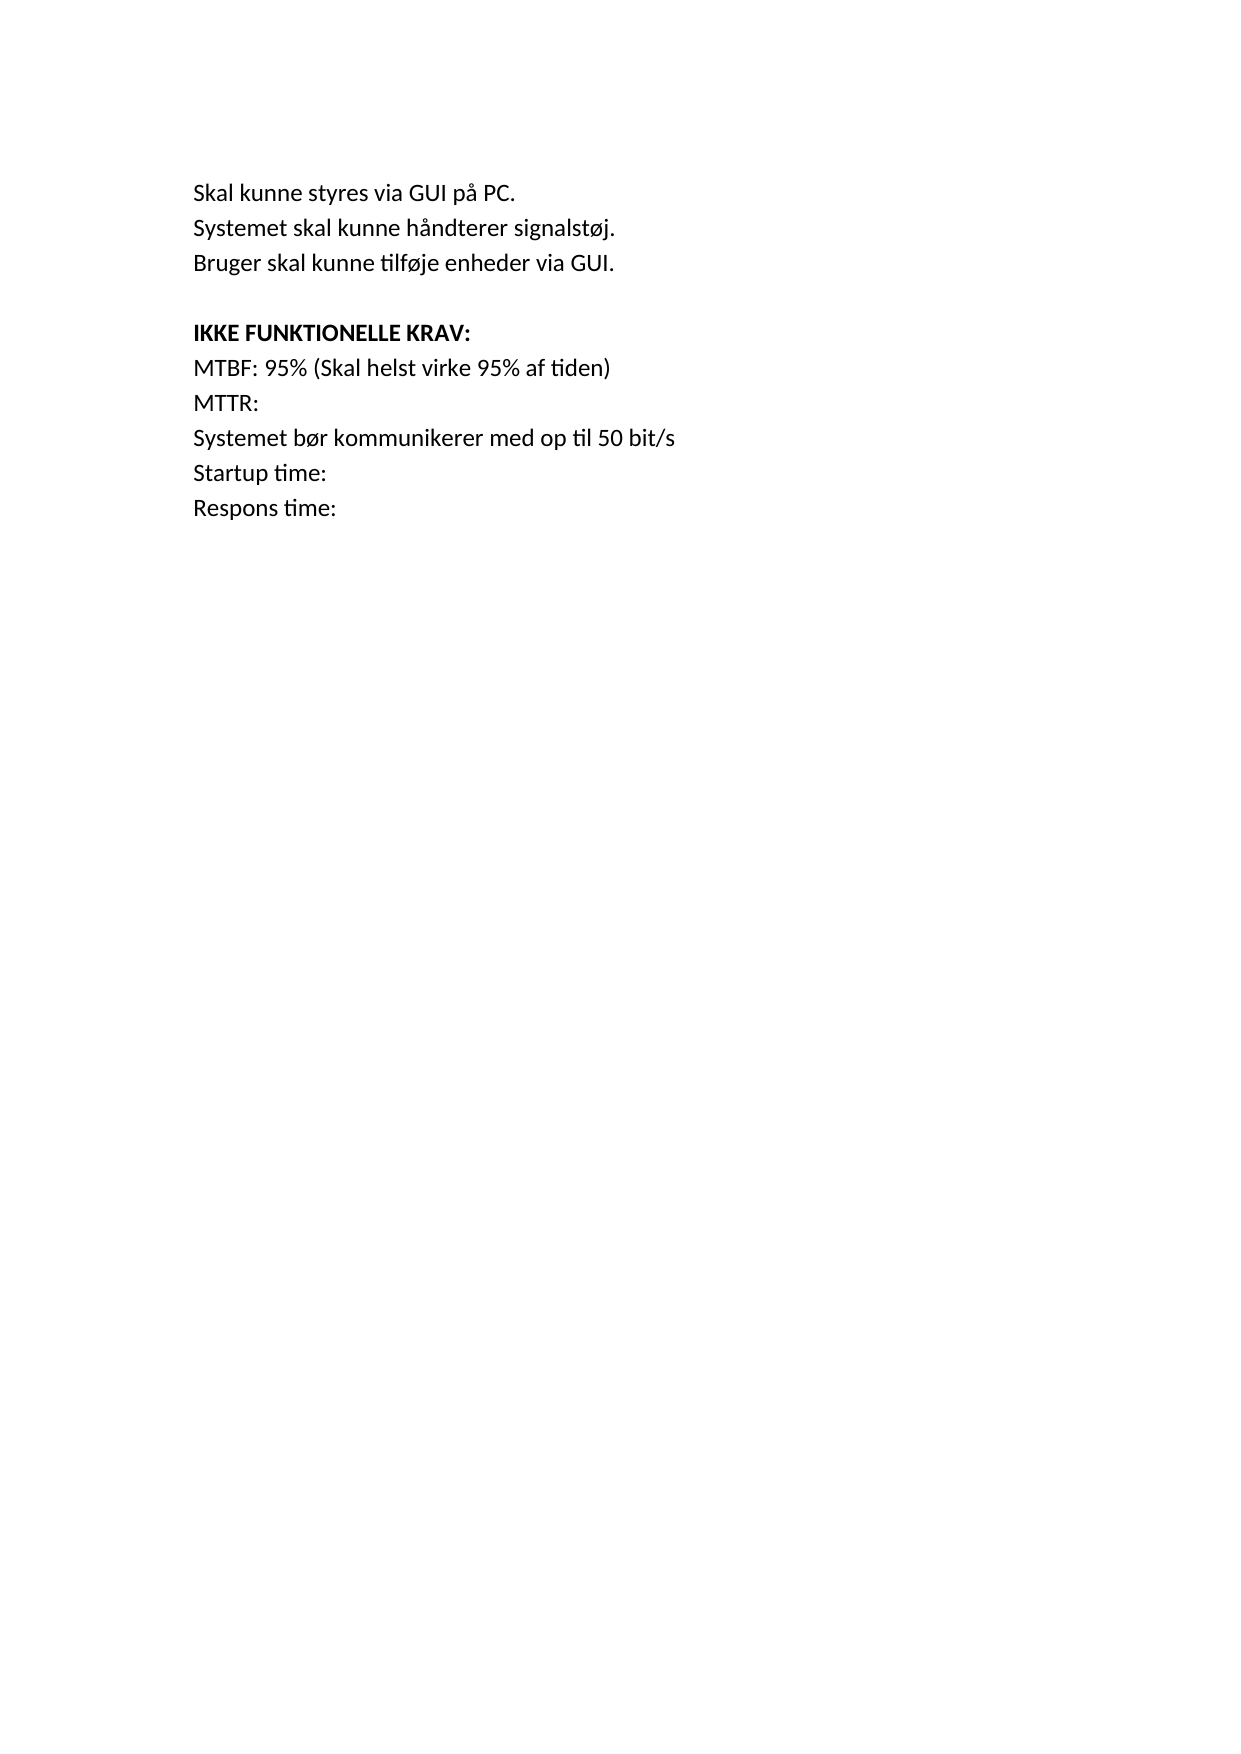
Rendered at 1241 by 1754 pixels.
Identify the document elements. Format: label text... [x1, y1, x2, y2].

list Bruger skal kunne tilføje enheder via GUI. [193, 247, 1122, 278]
list Skal kunne styres via GUI på PC. [193, 177, 1122, 208]
list IKKE FUNKTIONELLE KRAV: [193, 317, 1122, 348]
list Systemet bør kommunikerer med op til 50 bit/s [193, 422, 1122, 453]
list Systemet skal kunne håndterer signalstøj. [193, 212, 1122, 243]
list MTBF: 95% (Skal helst virke 95% af tiden) MTTR: [193, 352, 1122, 418]
list Startup time: [193, 457, 1122, 488]
list Respons time: [193, 492, 1122, 523]
